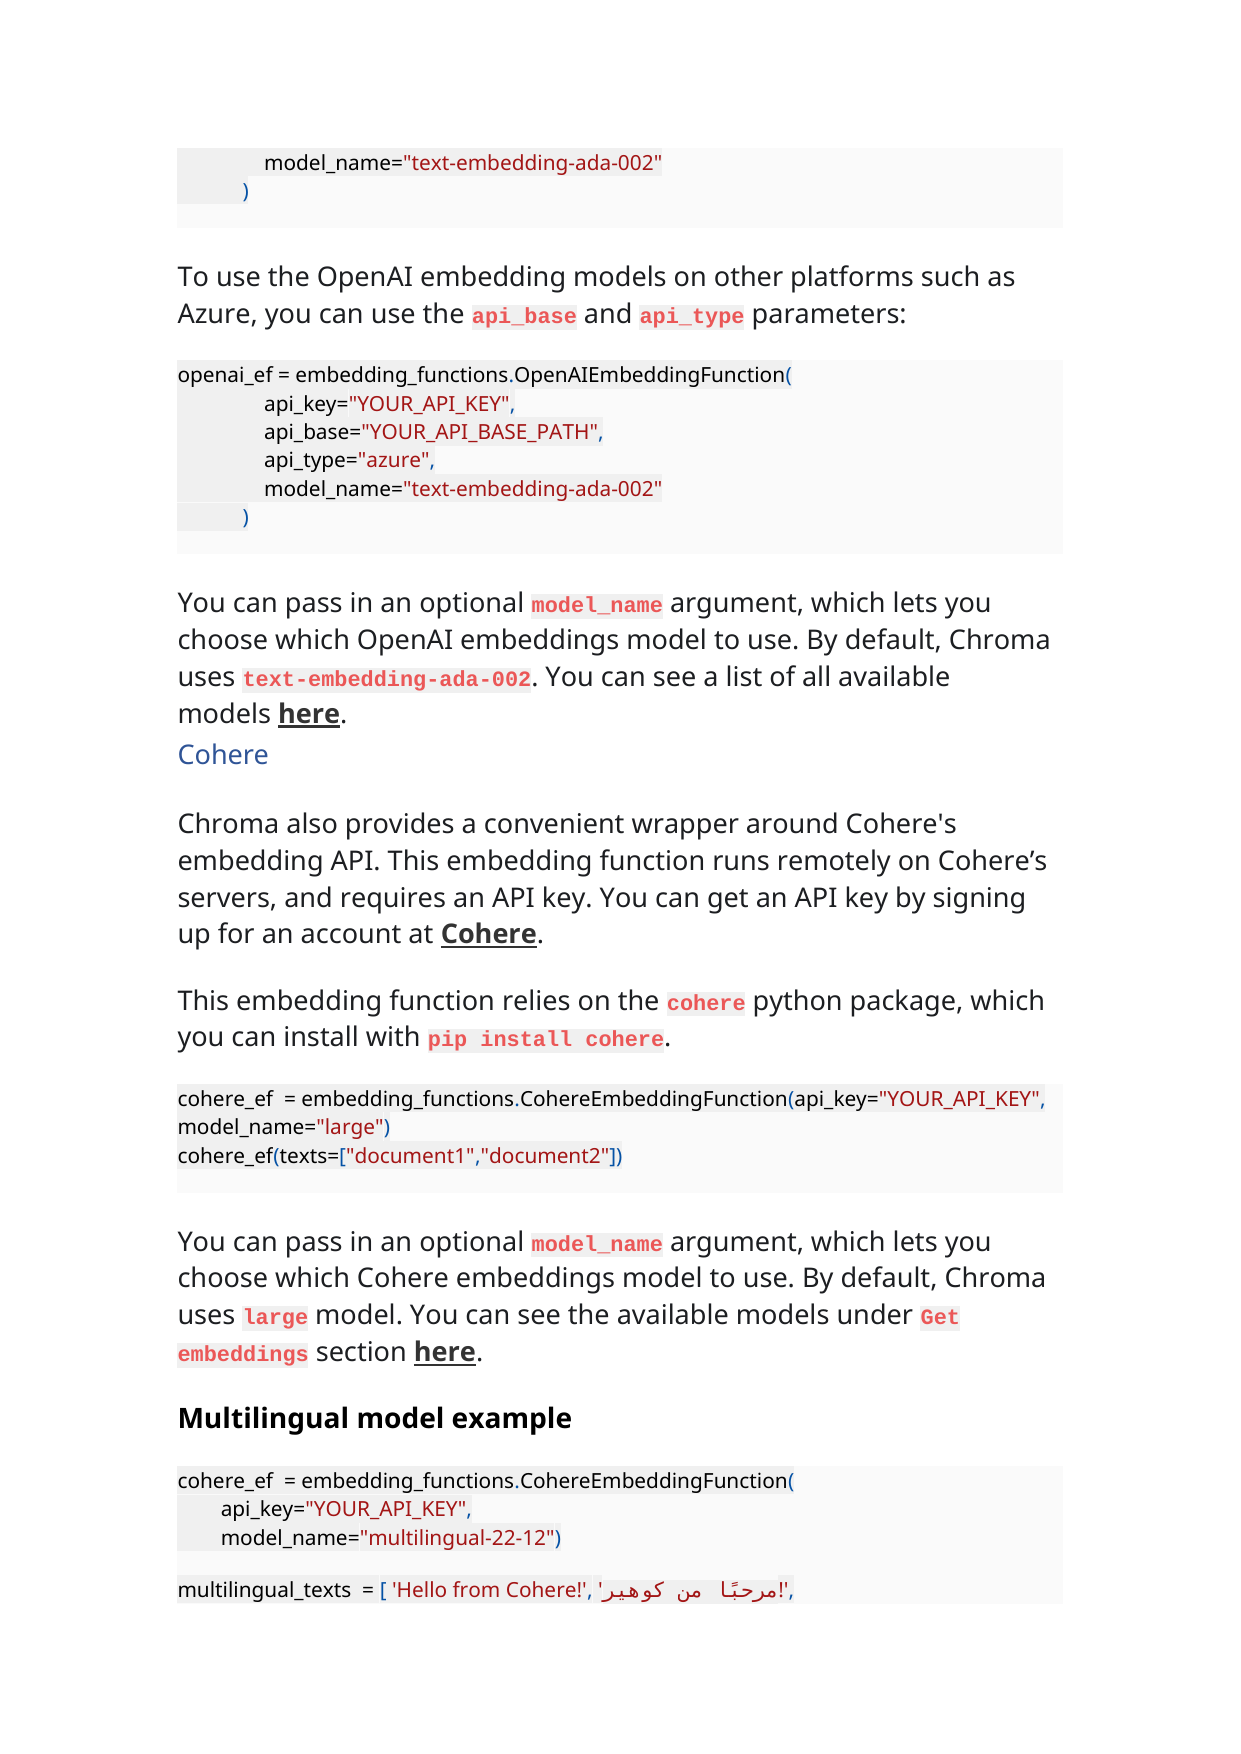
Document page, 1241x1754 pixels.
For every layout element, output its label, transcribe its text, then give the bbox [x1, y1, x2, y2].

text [177, 1466, 1063, 1604]
text This embedding function relies on the cohere python package, which you can install with pip install cohere. [177, 981, 1063, 1055]
subtitle Multilingual model example​ [177, 1399, 1063, 1437]
text openai_ef = embedding_functions.OpenAIEmbeddingFunction( api_key="YOUR_API_KEY", model_name="text-embedding-ada-002" ) [177, 148, 1063, 228]
text To use the OpenAI embedding models on other platforms such as Azure, you can use the api_base and api_type parameters: [177, 257, 1063, 331]
text Chroma also provides a convenient wrapper around Cohere's embedding API. This embedding function runs remotely on Cohere’s servers, and requires an API key. You can get an API key by signing up for an account at Cohere. [177, 804, 1063, 952]
text cohere_ef = embedding_functions.CohereEmbeddingFunction(api_key="YOUR_API_KEY", model_name="large") cohere_ef(texts=["document1","document2"]) [177, 1084, 1063, 1193]
text You can pass in an optional model_name argument, which lets you choose which OpenAI embeddings model to use. By default, Chroma uses text-embedding-ada-002. You can see a list of all available models here. [177, 584, 1063, 731]
subtitle Cohere​ [177, 735, 1063, 772]
text You can pass in an optional model_name argument, which lets you choose which Cohere embeddings model to use. By default, Chroma uses large model. You can see the available models under Get embeddings section here. [177, 1222, 1063, 1369]
text openai_ef = embedding_functions.OpenAIEmbeddingFunction( api_key="YOUR_API_KEY", api_base="YOUR_API_BASE_PATH", api_type="azure", model_name="text-embedding-ada-002" ) [177, 360, 1063, 554]
